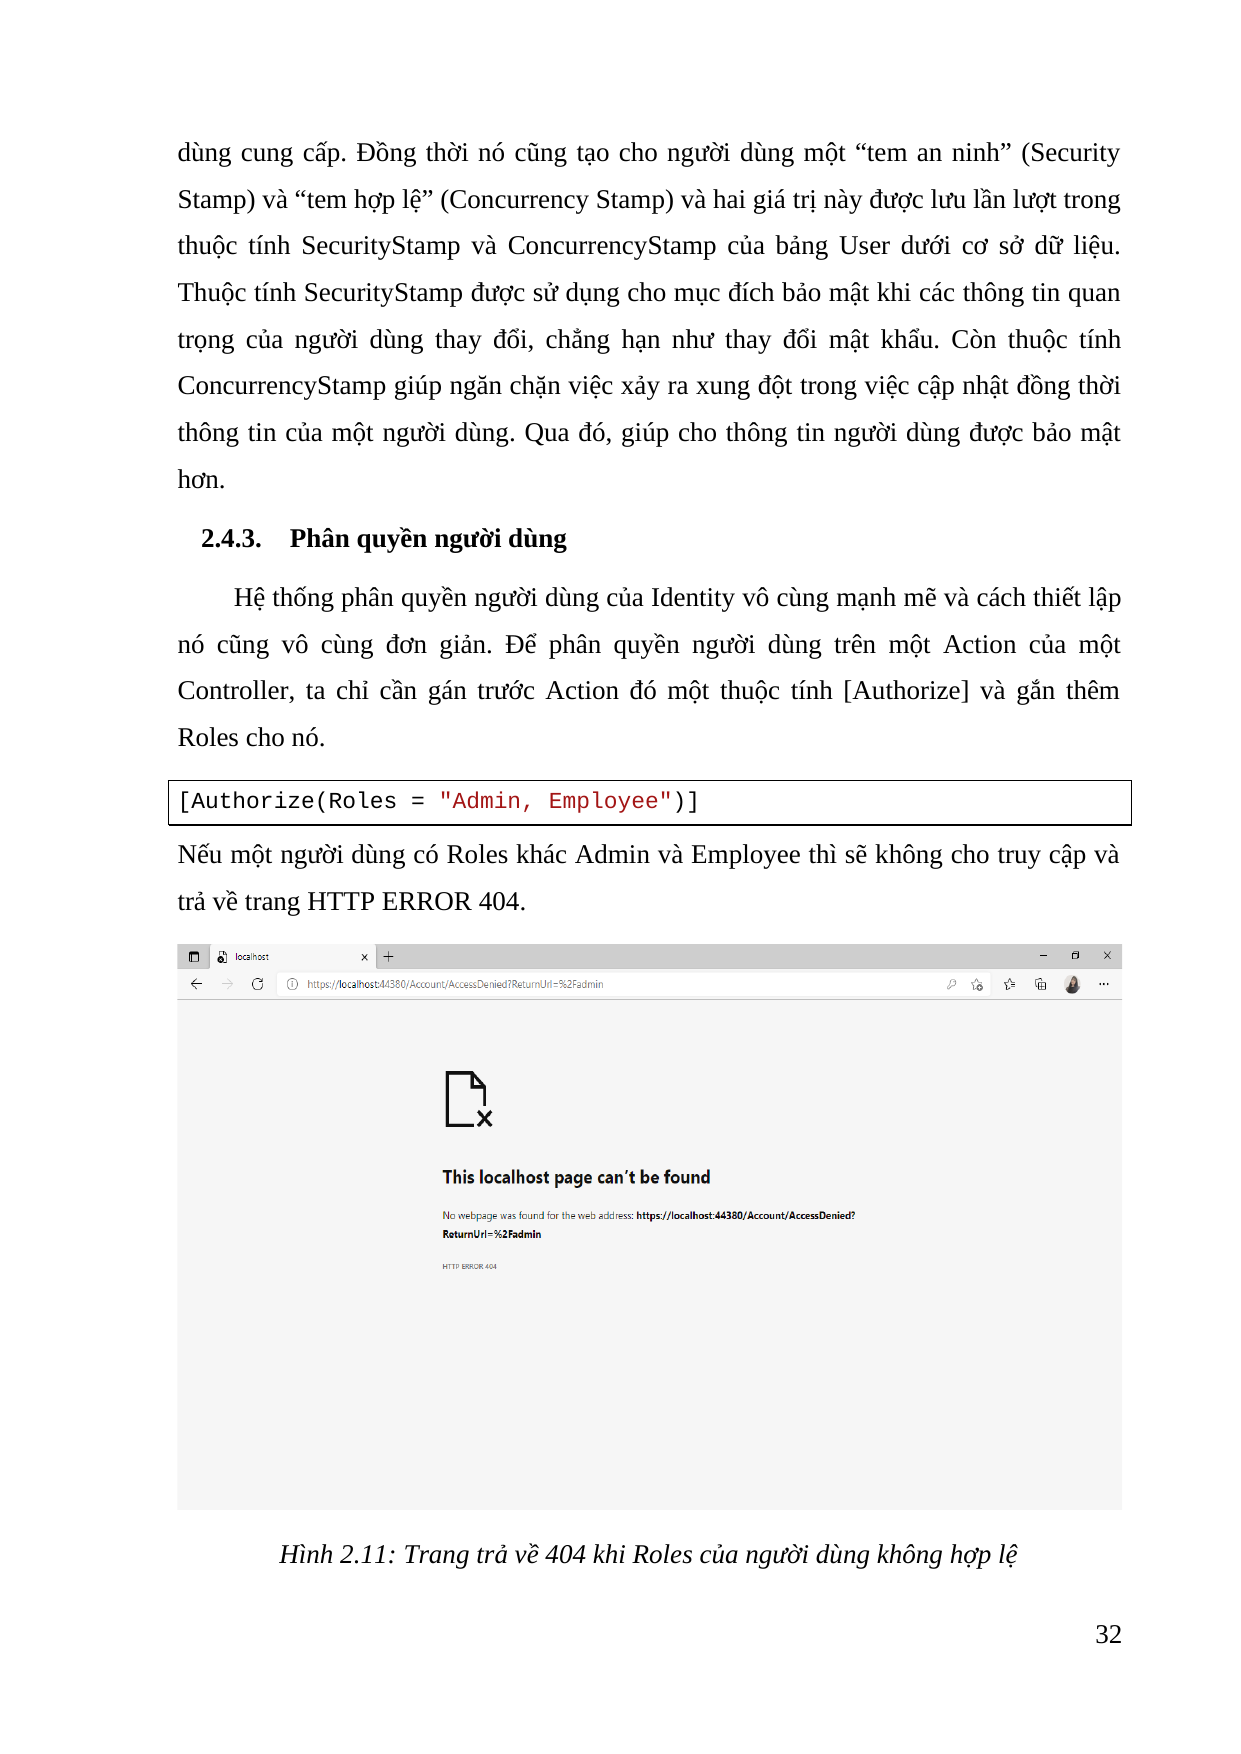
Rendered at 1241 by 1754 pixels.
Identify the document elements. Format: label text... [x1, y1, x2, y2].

text Nếu một người dùng có Roles khác Admin và Employee thì sẽ không cho truy cập và trả về trang HTTP ERROR 404. [177, 838, 1122, 916]
subtitle Phân quyền người dùng [201, 522, 1122, 553]
text Hình 2.11: Trang trả về 404 khi Roles của người dùng không hợp lệ [177, 1538, 1122, 1569]
text [Authorize(Roles = "Admin, Employee")] [169, 781, 1131, 824]
text Hệ thống phân quyền người dùng của Identity vô cùng mạnh mẽ và cách thiết lập nó cũng vô cùng đơn giản. Để phân quyền người dùng trên một Action của một Controller, ta chỉ cần gán trước Action đó một thuộc tính [Authorize] và gắn thêm Roles cho nó. [177, 581, 1122, 752]
picture [177, 944, 1123, 1510]
